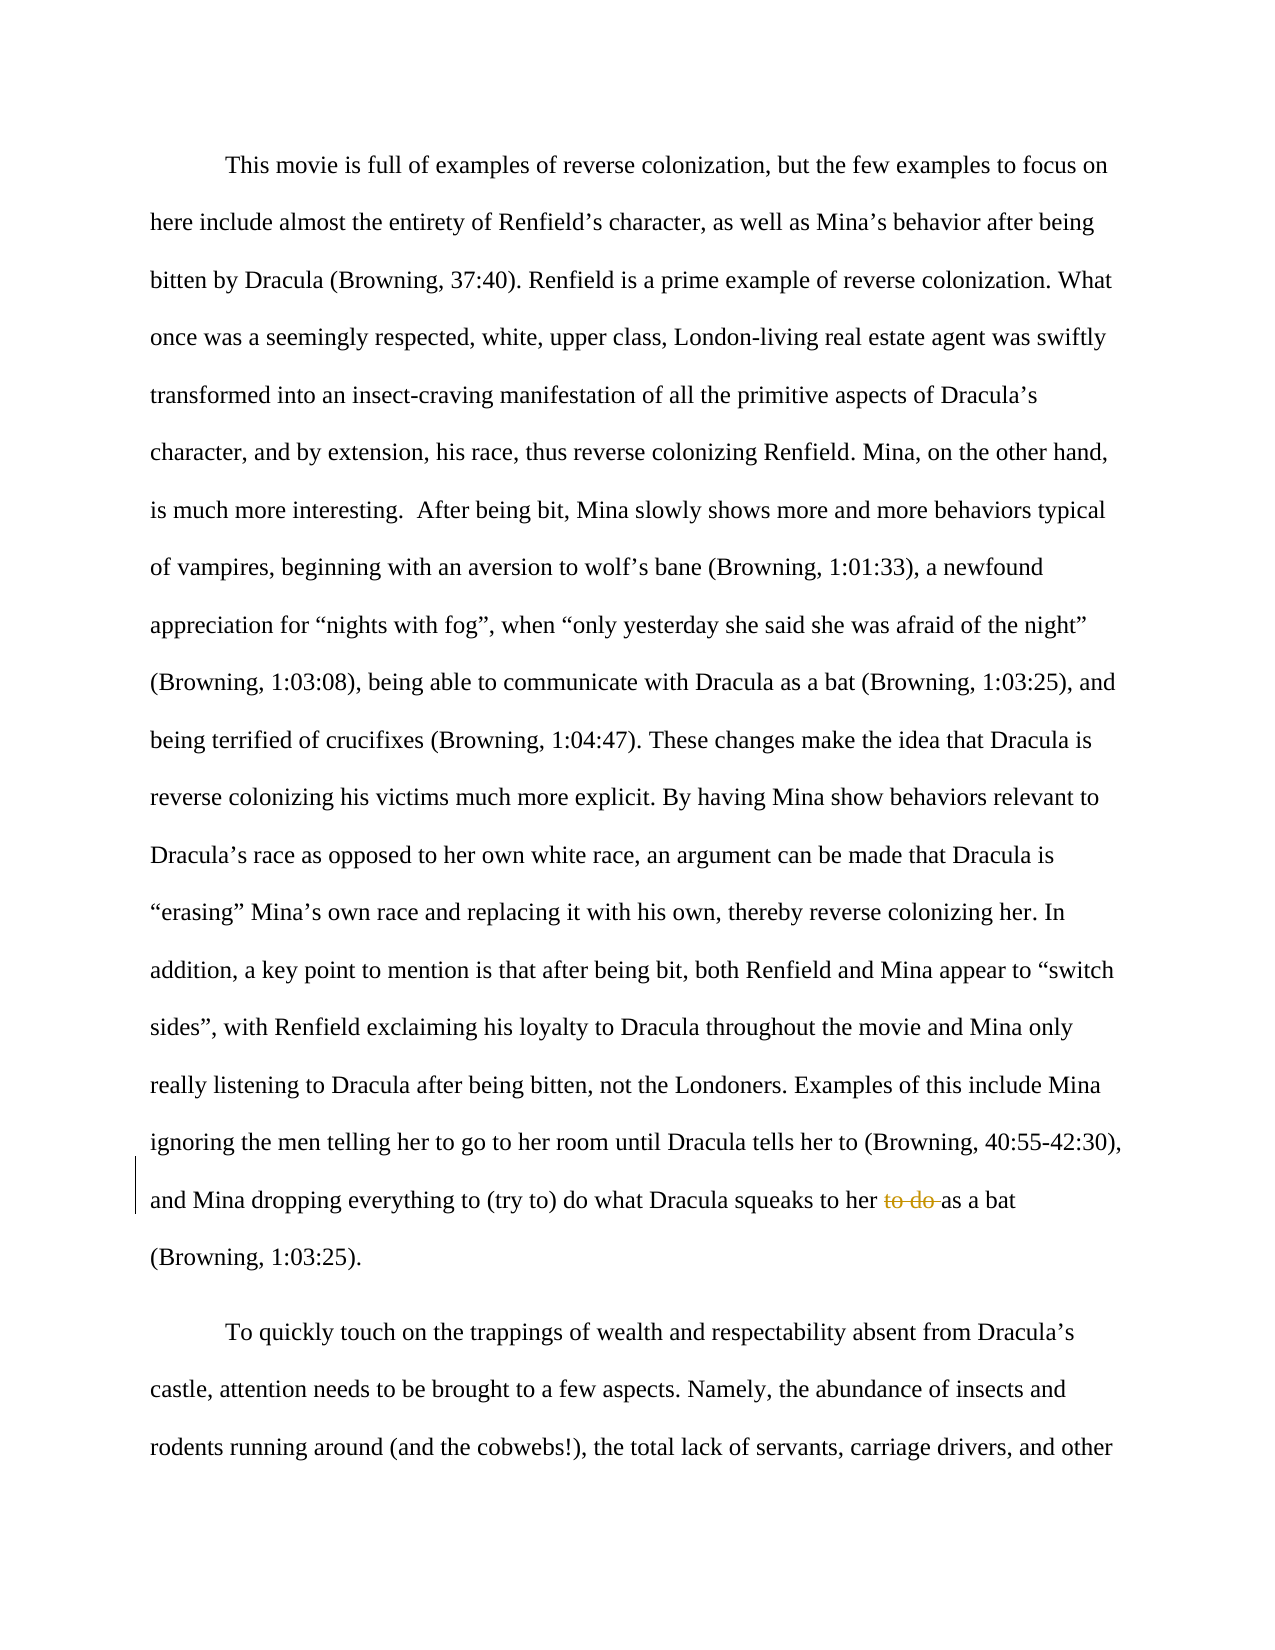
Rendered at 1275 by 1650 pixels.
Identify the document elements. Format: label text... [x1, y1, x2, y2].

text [150, 1317, 1125, 1460]
text This movie is full of examples of reverse colonization, but the few examples to focus on here include almost the entirety of Renfield’s character, as well as Mina’s behavior after being bitten by Dracula (Browning, 37:40). Renfield is a prime example of reverse colonization. What once was a seemingly respected, white, upper class, London-living real estate agent was swiftly transformed into an insect-craving manifestation of all the primitive aspects of Dracula’s character, and by extension, his race, thus reverse colonizing Renfield. Mina, on the other hand, is much more interesting. After being bit, Mina slowly shows more and more behaviors typical of vampires, beginning with an aversion to wolf’s bane (Browning, 1:01:33), a newfound appreciation for “nights with fog”, when “only yesterday she said she was afraid of the night” (Browning, 1:03:08), being able to communicate with Dracula as a bat (Browning, 1:03:25), and being terrified of crucifixes (Browning, 1:04:47). These changes make the idea that Dracula is reverse colonizing his victims much more explicit. By having Mina show behaviors relevant to Dracula’s race as opposed to her own white race, an argument can be made that Dracula is “erasing” Mina’s own race and replacing it with his own, thereby reverse colonizing her. In addition, a key point to mention is that after being bit, both Renfield and Mina appear to “switch sides”, with Renfield exclaiming his loyalty to Dracula throughout the movie and Mina only really listening to Dracula after being bitten, not the Londoners. Examples of this include Mina ignoring the men telling her to go to her room until Dracula tells her to (Browning, 40:55-42:30), and Mina dropping everything to (try to) do what Dracula squeaks to her as a bat (Browning, 1:03:25). [150, 150, 1125, 1271]
